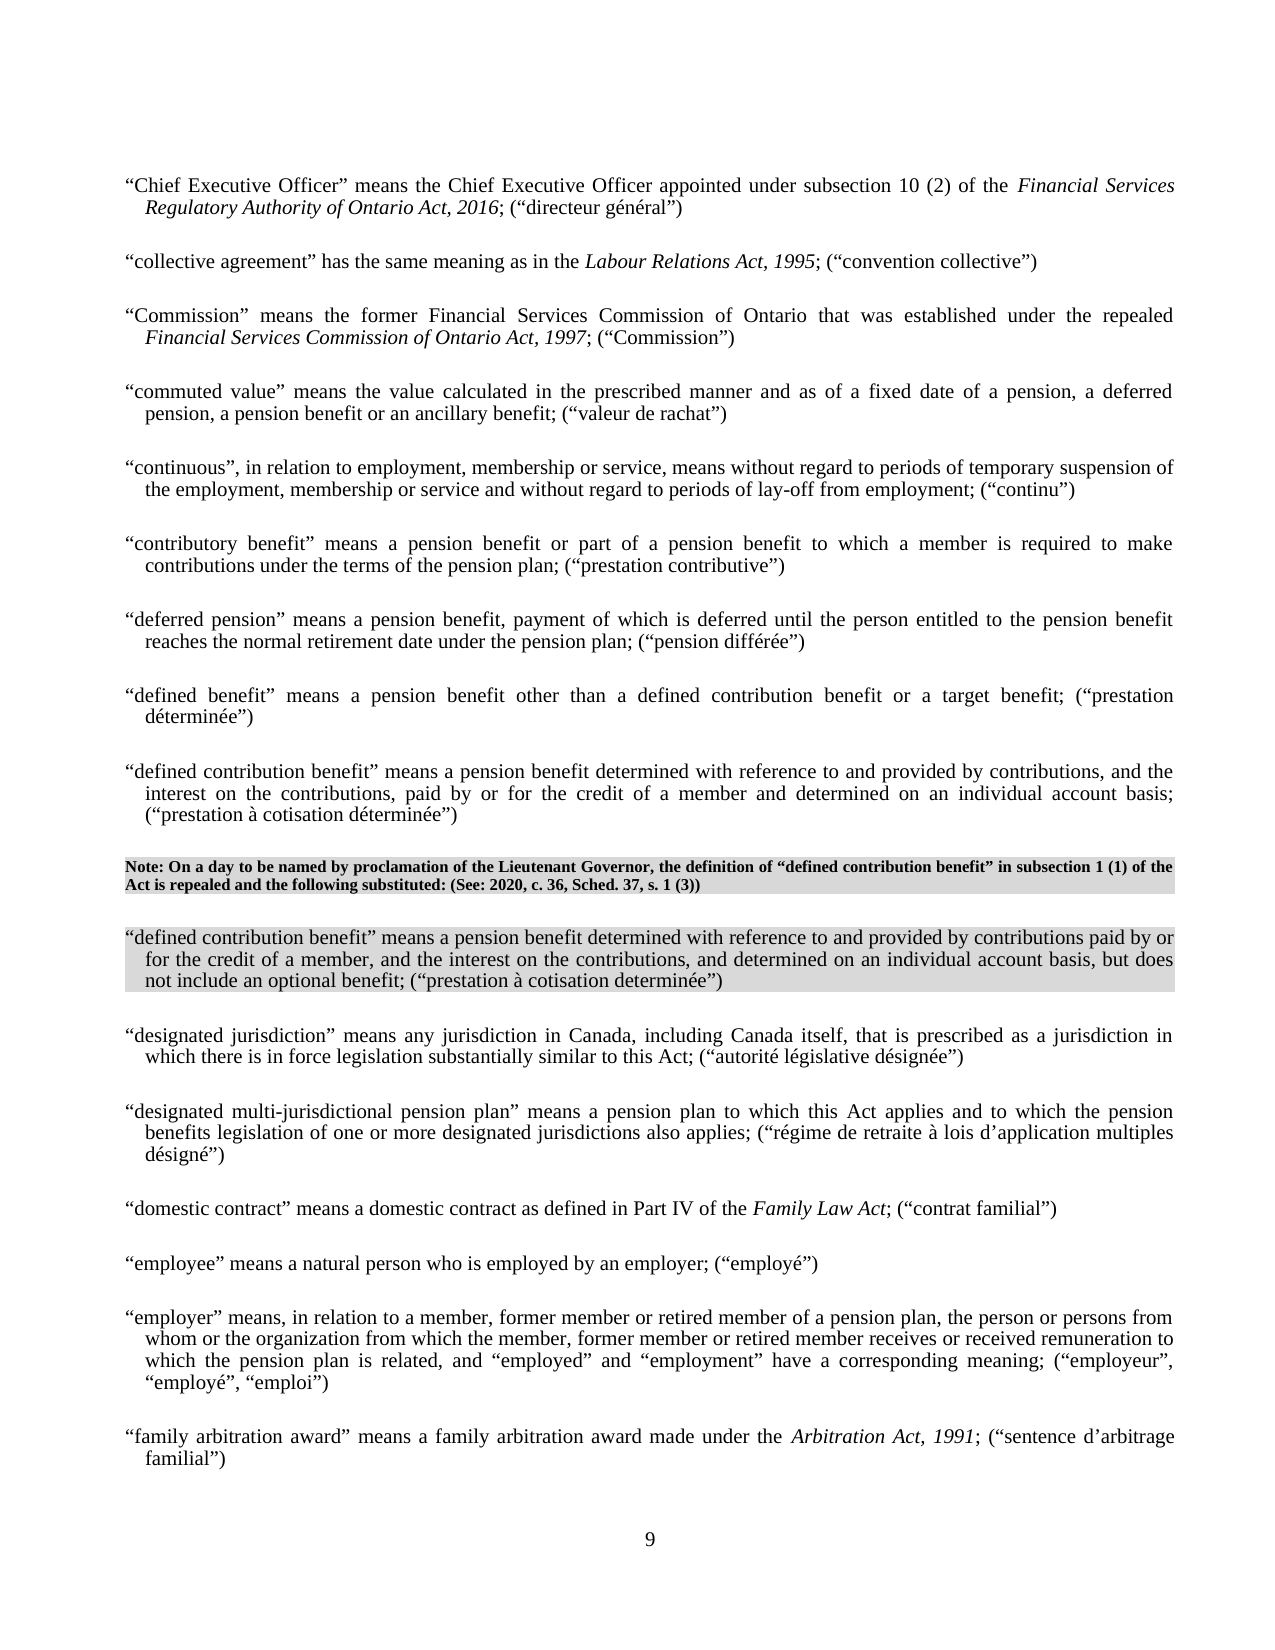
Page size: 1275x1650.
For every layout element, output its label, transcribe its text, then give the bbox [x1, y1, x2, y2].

text “continuous”, in relation to employment, membership or service, means without regard to periods of temporary suspension of the employment, membership or service and without regard to periods of lay-off from employment; (“continu”) [125, 457, 1175, 501]
text “deferred pension” means a pension benefit, payment of which is deferred until the person entitled to the pension benefit reaches the normal retirement date under the pension plan; (“pension différée”) [125, 609, 1175, 652]
text “family arbitration award” means a family arbitration award made under the Arbitration Act, 1991; (“sentence d’arbitrage familial”) [125, 1426, 1175, 1470]
text Note: On a day to be named by proclamation of the Lieutenant Governor, the definition of “defined contribution benefit” in subsection 1 (1) of the Act is repealed and the following substituted: (See: 2020, c. 36, Sched. 37, s. 1 (3)) [125, 857, 1175, 894]
text “defined contribution benefit” means a pension benefit determined with reference to and provided by contributions, and the interest on the contributions, paid by or for the credit of a member and determined on an individual account basis; (“prestation à cotisation déterminée”) [125, 761, 1175, 826]
text “designated jurisdiction” means any jurisdiction in Canada, including Canada itself, that is prescribed as a jurisdiction in which there is in force legislation substantially similar to this Act; (“autorité législative désignée”) [125, 1025, 1175, 1068]
text “contributory benefit” means a pension benefit or part of a pension benefit to which a member is required to make contributions under the terms of the pension plan; (“prestation contributive”) [125, 533, 1175, 576]
text “Chief Executive Officer” means the Chief Executive Officer appointed under subsection 10 (2) of the Financial Services Regulatory Authority of Ontario Act, 2016; (“directeur général”) [125, 175, 1175, 218]
text “commuted value” means the value calculated in the prescribed manner and as of a fixed date of a pension, a deferred pension, a pension benefit or an ancillary benefit; (“valeur de rachat”) [125, 381, 1175, 424]
text “designated multi-jurisdictional pension plan” means a pension plan to which this Act applies and to which the pension benefits legislation of one or more designated jurisdictions also applies; (“régime de retraite à lois d’application multiples désigné”) [125, 1101, 1175, 1166]
text “defined benefit” means a pension benefit other than a defined contribution benefit or a target benefit; (“prestation déterminée”) [125, 685, 1175, 728]
text “collective agreement” has the same meaning as in the Labour Relations Act, 1995; (“convention collective”) [125, 251, 1175, 273]
text “Commission” means the former Financial Services Commission of Ontario that was established under the repealed Financial Services Commission of Ontario Act, 1997; (“Commission”) [125, 305, 1175, 349]
text “employer” means, in relation to a member, former member or retired member of a pension plan, the person or persons from whom or the organization from which the member, former member or retired member receives or received remuneration to which the pension plan is related, and “employed” and “employment” have a corresponding meaning; (“employeur”, “employé”, “emploi”) [125, 1307, 1175, 1394]
text “defined contribution benefit” means a pension benefit determined with reference to and provided by contributions paid by or for the credit of a member, and the interest on the contributions, and determined on an individual account basis, but does not include an optional benefit; (“prestation à cotisation determinée”) [125, 927, 1175, 992]
text “domestic contract” means a domestic contract as defined in Part IV of the Family Law Act; (“contrat familial”) [125, 1198, 1175, 1220]
text “employee” means a natural person who is employed by an employer; (“employé”) [125, 1252, 1175, 1274]
